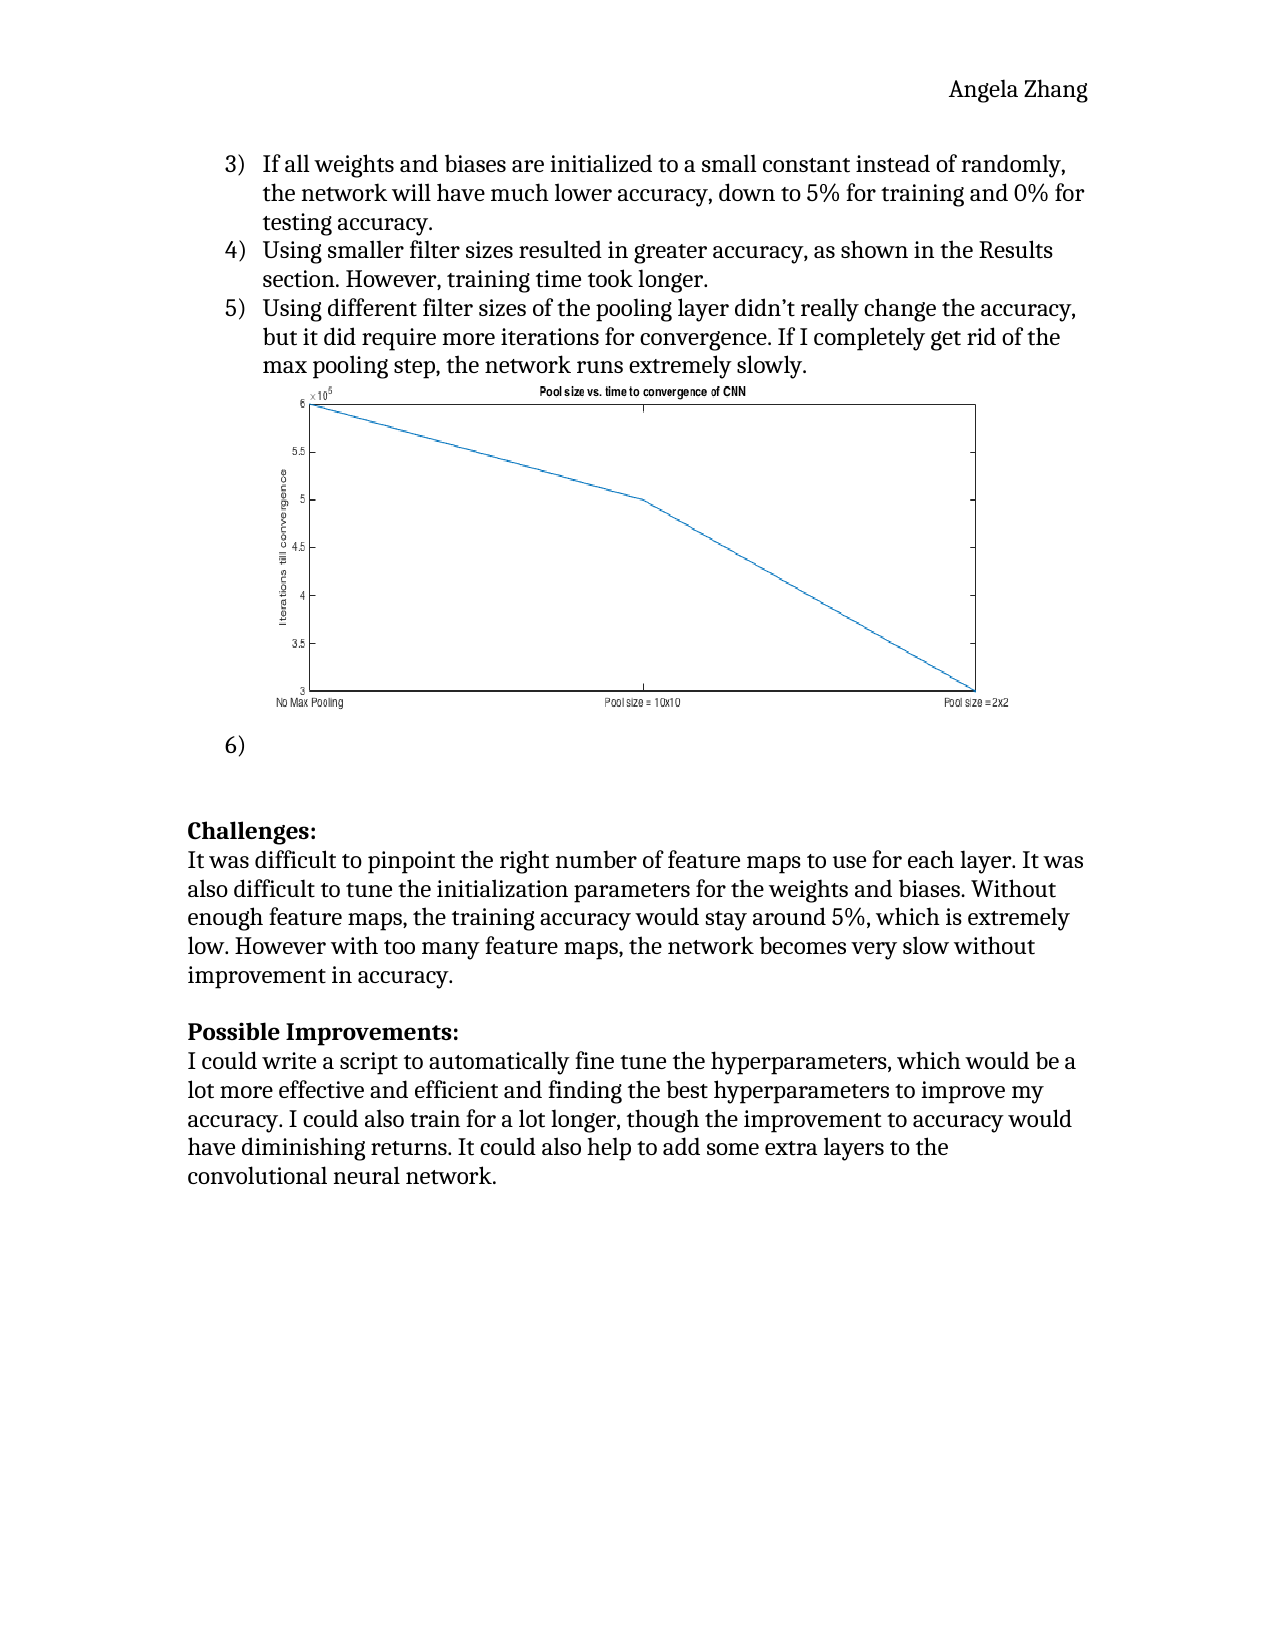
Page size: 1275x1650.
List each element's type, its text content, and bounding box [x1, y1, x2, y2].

list Using smaller filter sizes resulted in greater accuracy, as shown in the Results section. However, training time took longer. [225, 236, 1087, 294]
text Challenges: [187, 817, 1087, 846]
text It was difficult to pinpoint the right number of feature maps to use for each layer. It was also difficult to tune the initialization parameters for the weights and biases. Without enough feature maps, the training accuracy would stay around 5%, which is extremely low. However with too many feature maps, the network becomes very slow without improvement in accuracy. [187, 846, 1087, 989]
list Using different filter sizes of the pooling layer didn’t really change the accuracy, but it did require more iterations for convergence. If I completely get rid of the max pooling step, the network runs extremely slowly. [225, 294, 1087, 380]
text I could write a script to automatically fine tune the hyperparameters, which would be a lot more effective and efficient and finding the best hyperparameters to improve my accuracy. I could also train for a lot longer, though the improvement to accuracy would have diminishing returns. It could also help to add some extra layers to the convolutional neural network. [187, 1047, 1087, 1191]
picture [262, 380, 1012, 731]
text Possible Improvements: [187, 1018, 1087, 1047]
list If all weights and biases are initialized to a small constant instead of randomly, the network will have much lower accuracy, down to 5% for training and 0% for testing accuracy. [225, 150, 1087, 236]
